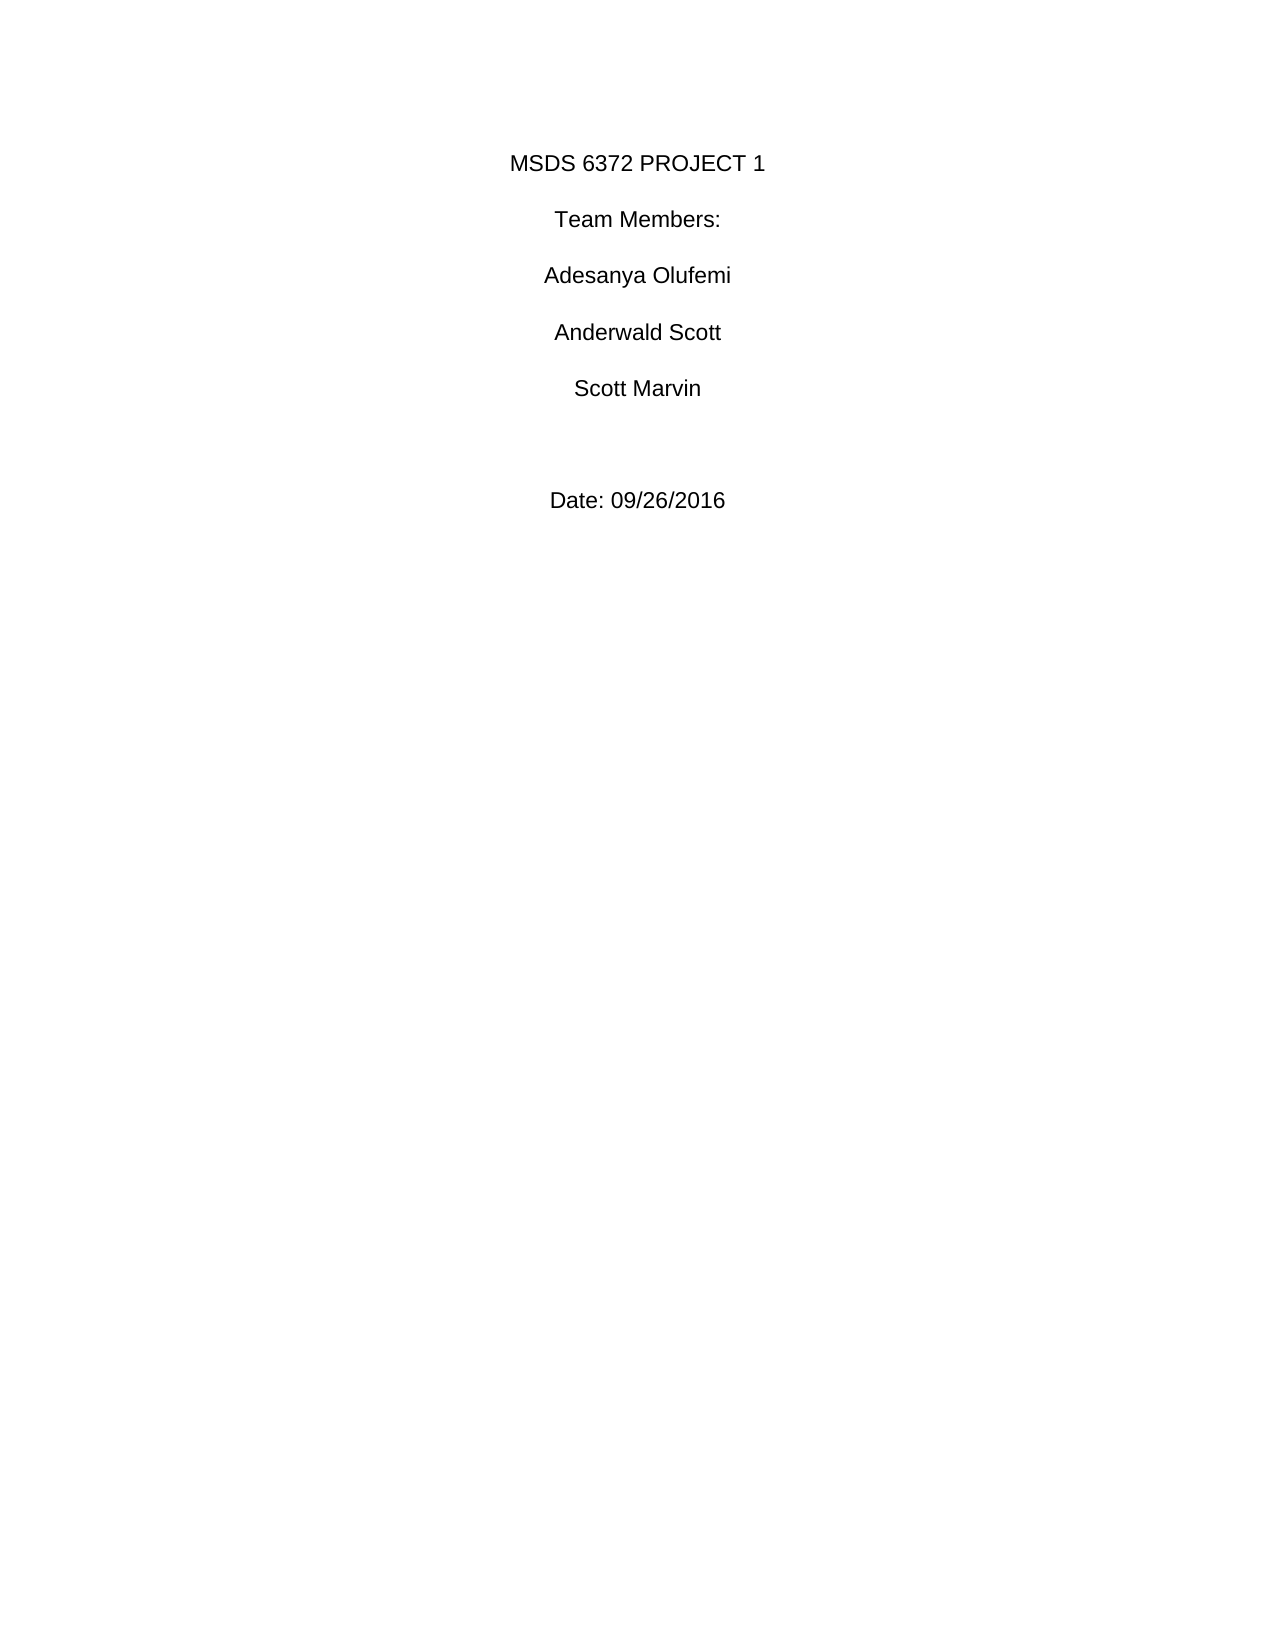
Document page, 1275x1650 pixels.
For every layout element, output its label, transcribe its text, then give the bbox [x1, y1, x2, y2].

text Team Members: [150, 206, 1125, 232]
text Adesanya Olufemi [150, 262, 1125, 289]
text Date: 09/26/2016 [150, 487, 1125, 513]
text MSDS 6372 PROJECT 1 [150, 150, 1125, 176]
text Anderwald Scott [150, 318, 1125, 345]
text Scott Marvin [150, 374, 1125, 401]
